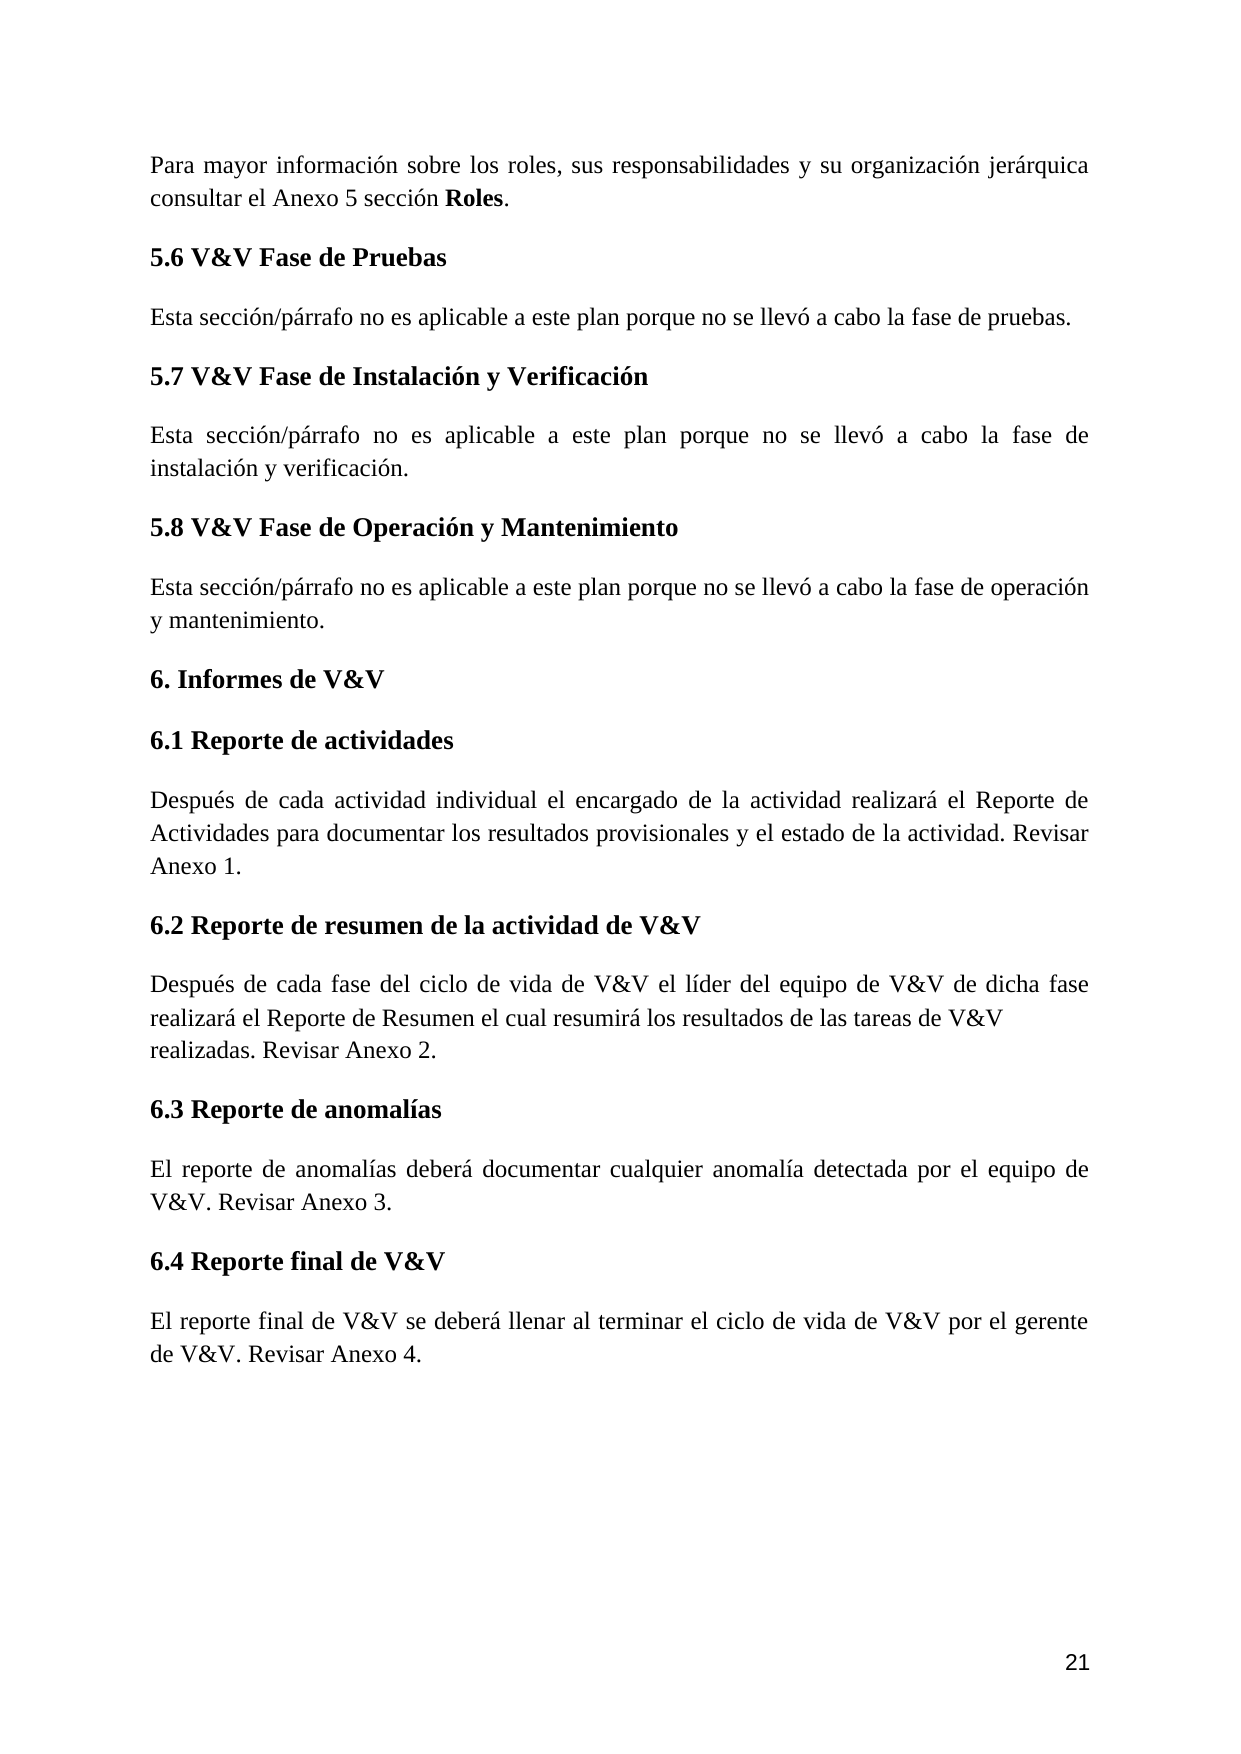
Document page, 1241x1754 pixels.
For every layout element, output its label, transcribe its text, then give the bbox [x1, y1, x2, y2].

text Después de cada actividad individual el encargado de la actividad realizará el Reporte de Actividades para documentar los resultados provisionales y el estado de la actividad. Revisar Anexo 1. [150, 785, 1090, 879]
text El reporte final de V&V se deberá llenar al terminar el ciclo de vida de V&V por el gerente de V&V. Revisar Anexo 4. [150, 1306, 1090, 1368]
subtitle 5.7 V&V Fase de Instalación y Verificación [150, 360, 1090, 391]
subtitle 6.3 Reporte de anomalías [150, 1094, 1090, 1125]
subtitle 6.4 Reporte final de V&V [150, 1245, 1090, 1277]
subtitle 6.1 Reporte de actividades [150, 724, 1090, 755]
subtitle 6. Informes de V&V [150, 663, 1090, 694]
text Para mayor información sobre los roles, sus responsabilidades y su organización jerárquica consultar el Anexo 5 sección Roles. [150, 150, 1090, 212]
subtitle 6.2 Reporte de resumen de la actividad de V&V [150, 909, 1090, 940]
text Esta sección/párrafo no es aplicable a este plan porque no se llevó a cabo la fase de operación y mantenimiento. [150, 572, 1090, 634]
subtitle 5.8 V&V Fase de Operación y Mantenimiento [150, 512, 1090, 543]
subtitle 5.6 V&V Fase de Pruebas [150, 241, 1090, 272]
text realizadas. Revisar Anexo 2. [150, 1036, 1090, 1064]
text Después de cada fase del ciclo de vida de V&V el líder del equipo de V&V de dicha fase realizará el Reporte de Resumen el cual resumirá los resultados de las tareas de V&V [150, 969, 1090, 1031]
text Esta sección/párrafo no es aplicable a este plan porque no se llevó a cabo la fase de instalación y verificación. [150, 421, 1090, 482]
text Esta sección/párrafo no es aplicable a este plan porque no se llevó a cabo la fase de pruebas. [150, 302, 1090, 331]
text El reporte de anomalías deberá documentar cualquier anomalía detectada por el equipo de V&V. Revisar Anexo 3. [150, 1154, 1090, 1216]
